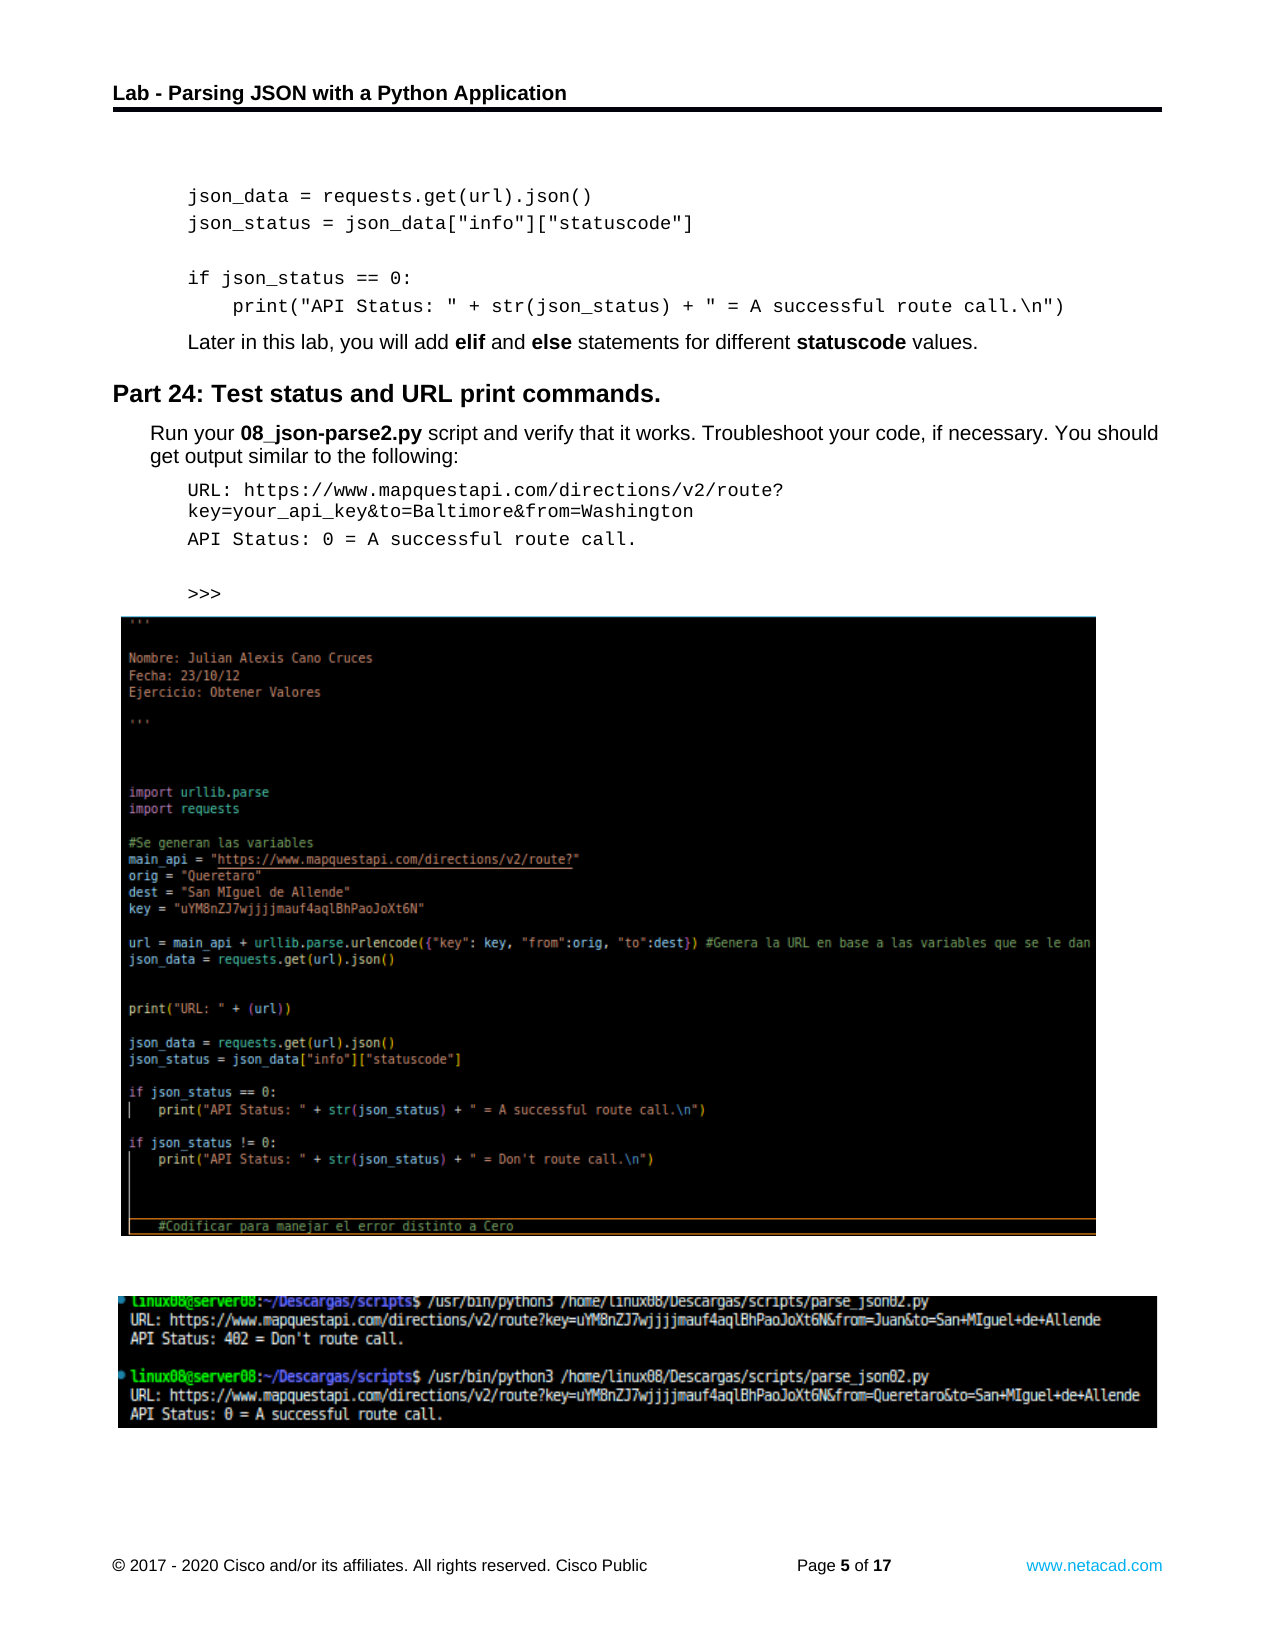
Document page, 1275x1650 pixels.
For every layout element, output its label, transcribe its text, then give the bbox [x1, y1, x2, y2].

text json_status = json_data["info"]["statuscode"] [187, 214, 1162, 235]
text API Status: 0 = A successful route call. [187, 529, 1162, 551]
text if json_status == 0: [187, 269, 1162, 290]
text json_data = requests.get(url).json() [187, 186, 1162, 208]
text Later in this lab, you will add elif and else statements for different statuscode values. [187, 330, 1162, 354]
text URL: https://www.mapquestapi.com/directions/v2/route?key=your_api_key&to=Baltimore&from=Washington [187, 481, 1162, 523]
text Run your 08_json-parse2.py script and verify that it works. Troubleshoot your code, if necessary. You should get output similar to the following: [150, 420, 1162, 468]
list Test status and URL print commands. [112, 379, 1162, 408]
text print("API Status: " + str(json_status) + " = A successful route call.\n") [187, 296, 1162, 318]
picture [121, 616, 1096, 1236]
text >>> [187, 584, 1162, 606]
picture [118, 1296, 1158, 1428]
